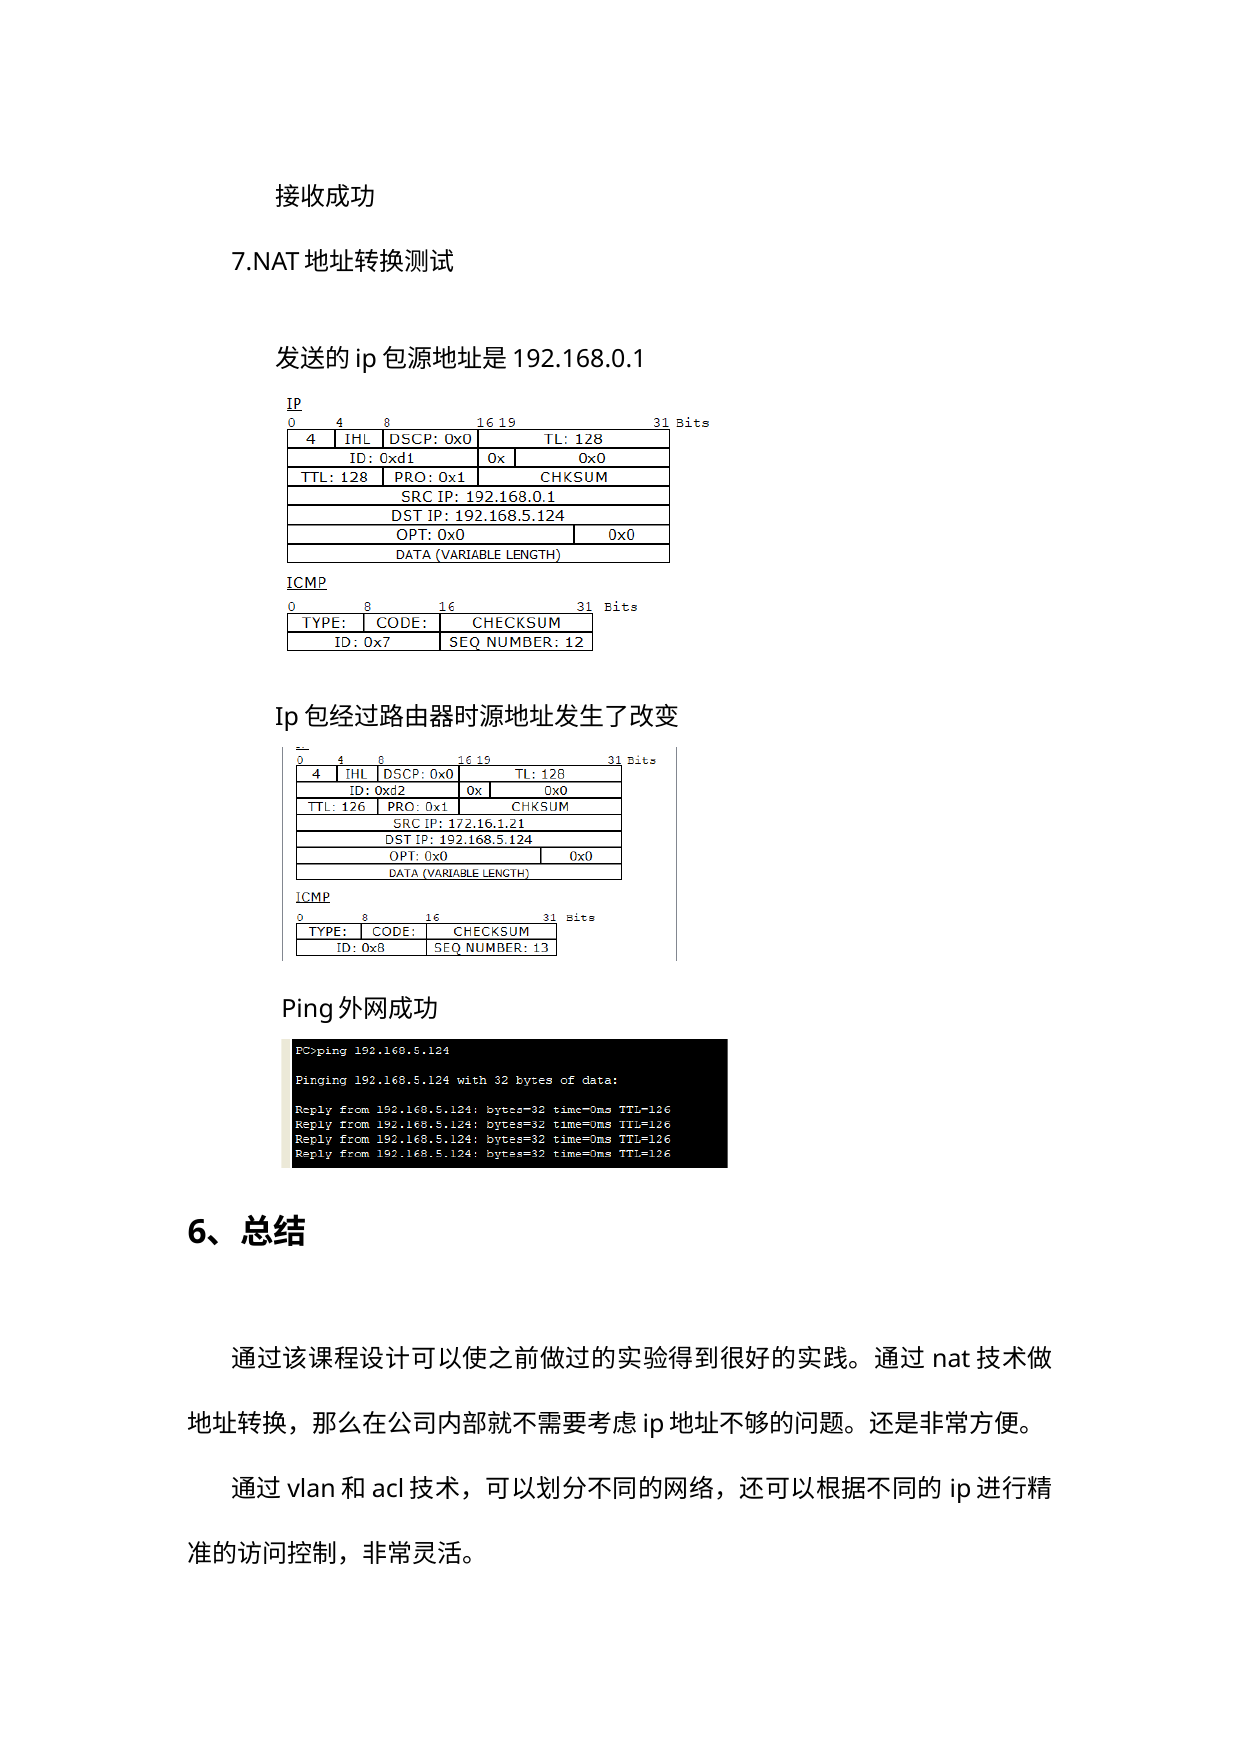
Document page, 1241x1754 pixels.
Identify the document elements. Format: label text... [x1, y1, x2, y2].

text 通过vlan和acl技术，可以划分不同的网络，还可以根据不同的ip进行精准的访问控制，非常灵活。 [187, 1454, 1053, 1584]
picture [275, 389, 722, 663]
picture [281, 747, 678, 961]
text Ip包经过路由器时源地址发生了改变 [187, 682, 1053, 747]
text 发送的ip包源地址是192.168.0.1 [187, 324, 1053, 389]
text 通过该课程设计可以使之前做过的实验得到很好的实践。通过nat技术做地址转换，那么在公司内部就不需要考虑ip地址不够的问题。还是非常方便。 [187, 1324, 1053, 1454]
subtitle 6、总结 [187, 1197, 1053, 1262]
text 7.NAT地址转换测试 [187, 227, 1053, 292]
text 接收成功 [187, 162, 1053, 227]
picture [281, 1039, 728, 1168]
text Ping外网成功 [187, 974, 1053, 1039]
